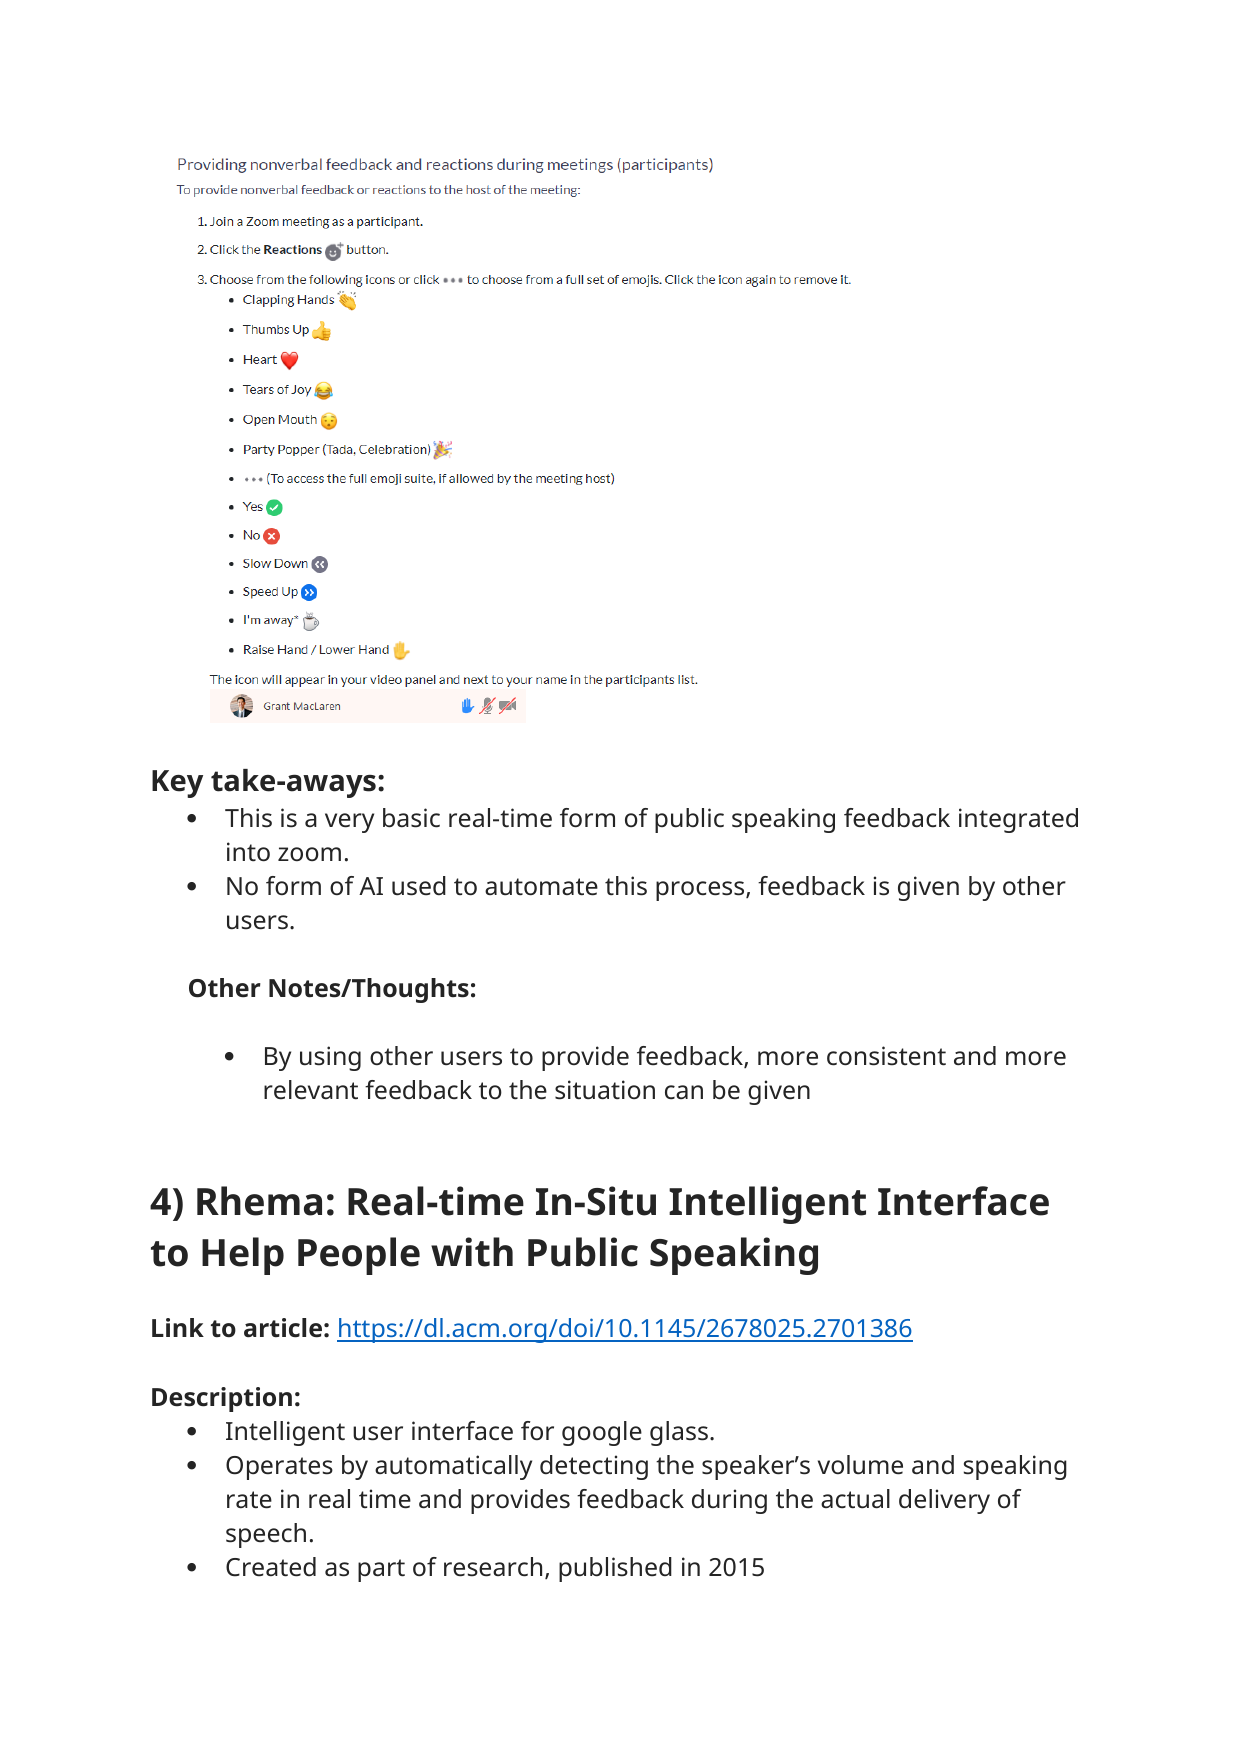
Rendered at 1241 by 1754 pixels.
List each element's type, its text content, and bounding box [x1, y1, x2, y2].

text Key take-aways: [150, 761, 1090, 800]
picture [150, 150, 864, 727]
text Link to article: https://dl.acm.org/doi/10.1145/2678025.2701386 [150, 1311, 1090, 1345]
list Created as part of research, published in 2015 [187, 1549, 1090, 1584]
list By using other users to provide feedback, more consistent and more relevant feedback to the situation can be given [225, 1039, 1090, 1107]
list No form of AI used to automate this process, feedback is given by other users. [187, 868, 1090, 937]
list Operates by automatically detecting the speaker’s volume and speaking rate in real time and provides feedback during the actual delivery of speech. [187, 1447, 1090, 1549]
list Intelligent user interface for google glass. [187, 1413, 1090, 1447]
text Other Notes/Thoughts: [187, 971, 1090, 1005]
list This is a very basic real-time form of public speaking feedback integrated into zoom. [187, 800, 1090, 868]
text 4) Rhema: Real-time In-Situ Intelligent Interface to Help People with Public Speaking [150, 1175, 1090, 1277]
text Description: [150, 1379, 1090, 1413]
